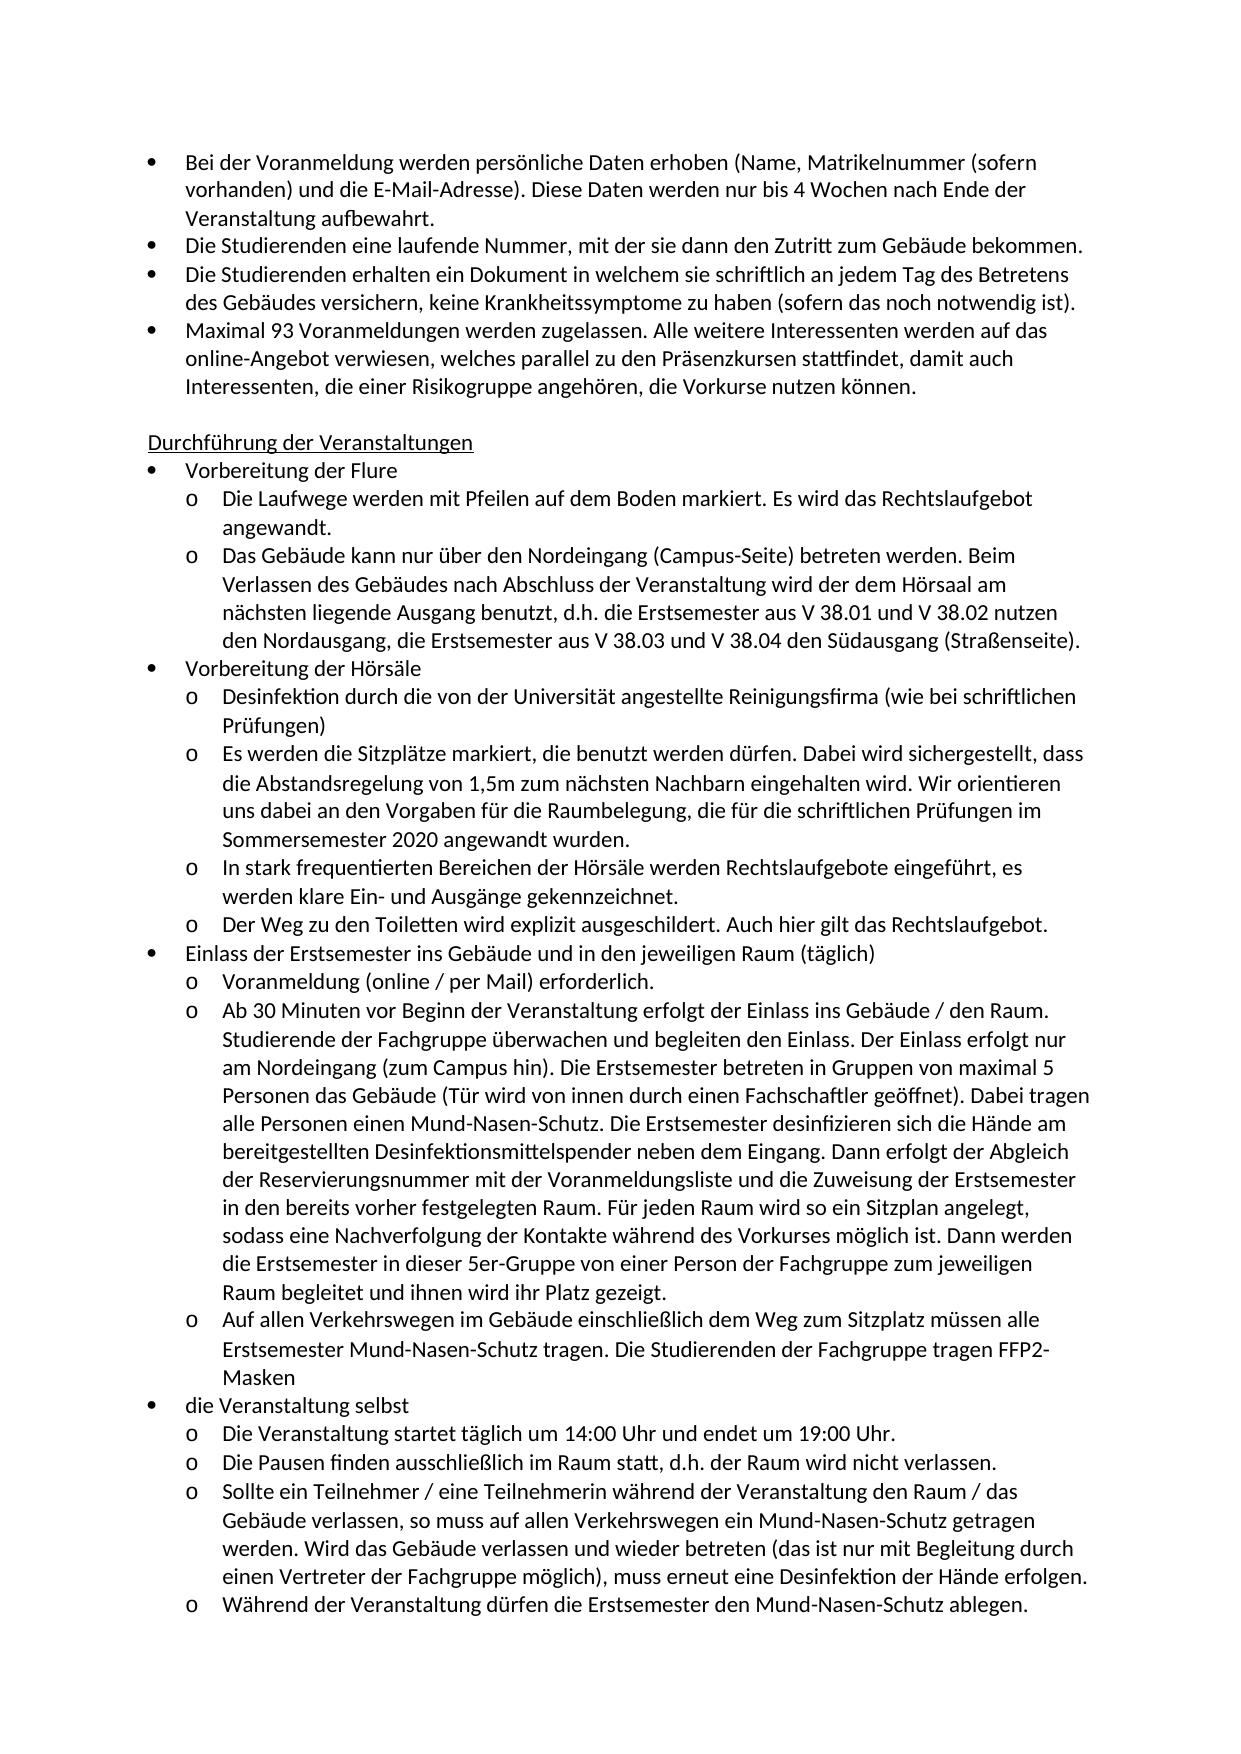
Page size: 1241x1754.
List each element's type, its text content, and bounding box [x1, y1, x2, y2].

list Auf allen Verkehrswegen im Gebäude einschließlich dem Weg zum Sitzplatz müssen alle Erstsemester Mund-Nasen-Schutz tragen. Die Studierenden der Fachgruppe tragen FFP2-Masken [185, 1306, 1093, 1391]
list Die Laufwege werden mit Pfeilen auf dem Boden markiert. Es wird das Rechtslaufgebot angewandt. [185, 484, 1093, 541]
list Das Gebäude kann nur über den Nordeingang (Campus-Seite) betreten werden. Beim Verlassen des Gebäudes nach Abschluss der Veranstaltung wird der dem Hörsaal am nächsten liegende Ausgang benutzt, d.h. die Erstsemester aus V 38.01 und V 38.02 nutzen den Nordausgang, die Erstsemester aus V 38.03 und V 38.04 den Südausgang (Straßenseite). [185, 541, 1093, 654]
list Desinfektion durch die von der Universität angestellte Reinigungsfirma (wie bei schriftlichen Prüfungen) [185, 682, 1093, 739]
list Bei der Voranmeldung werden persönliche Daten erhoben (Name, Matrikelnummer (sofern vorhanden) und die E-Mail-Adresse). Diese Daten werden nur bis 4 Wochen nach Ende der Veranstaltung aufbewahrt. [148, 148, 1093, 232]
list Während der Veranstaltung dürfen die Erstsemester den Mund-Nasen-Schutz ablegen. [185, 1590, 1093, 1619]
list Maximal 93 Voranmeldungen werden zugelassen. Alle weitere Interessenten werden auf das online-Angebot verwiesen, welches parallel zu den Präsenzkursen stattfindet, damit auch Interessenten, die einer Risikogruppe angehören, die Vorkurse nutzen können. [148, 316, 1093, 400]
text Durchführung der Veranstaltungen [148, 428, 1093, 456]
list Der Weg zu den Toiletten wird explizit ausgeschildert. Auch hier gilt das Rechtslaufgebot. [185, 910, 1093, 939]
list In stark frequentierten Bereichen der Hörsäle werden Rechtslaufgebote eingeführt, es werden klare Ein- und Ausgänge gekennzeichnet. [185, 853, 1093, 910]
list Voranmeldung (online / per Mail) erforderlich. [185, 967, 1093, 996]
list Einlass der Erstsemester ins Gebäude und in den jeweiligen Raum (täglich) [148, 939, 1093, 967]
list Es werden die Sitzplätze markiert, die benutzt werden dürfen. Dabei wird sichergestellt, dass die Abstandsregelung von 1,5m zum nächsten Nachbarn eingehalten wird. Wir orientieren uns dabei an den Vorgaben für die Raumbelegung, die für die schriftlichen Prüfungen im Sommersemester 2020 angewandt wurden. [185, 739, 1093, 853]
list Die Studierenden eine laufende Nummer, mit der sie dann den Zutritt zum Gebäude bekommen. [148, 232, 1093, 260]
list Vorbereitung der Hörsäle [148, 654, 1093, 682]
list Die Veranstaltung startet täglich um 14:00 Uhr und endet um 19:00 Uhr. [185, 1419, 1093, 1448]
list die Veranstaltung selbst [148, 1391, 1093, 1419]
list Die Pausen finden ausschließlich im Raum statt, d.h. der Raum wird nicht verlassen. [185, 1448, 1093, 1477]
list Ab 30 Minuten vor Beginn der Veranstaltung erfolgt der Einlass ins Gebäude / den Raum. Studierende der Fachgruppe überwachen und begleiten den Einlass. Der Einlass erfolgt nur am Nordeingang (zum Campus hin). Die Erstsemester betreten in Gruppen von maximal 5 Personen das Gebäude (Tür wird von innen durch einen Fachschaftler geöffnet). Dabei tragen alle Personen einen Mund-Nasen-Schutz. Die Erstsemester desinfizieren sich die Hände am bereitgestellten Desinfektionsmittelspender neben dem Eingang. Dann erfolgt der Abgleich der Reservierungsnummer mit der Voranmeldungsliste und die Zuweisung der Erstsemester in den bereits vorher festgelegten Raum. Für jeden Raum wird so ein Sitzplan angelegt, sodass eine Nachverfolgung der Kontakte während des Vorkurses möglich ist. Dann werden die Erstsemester in dieser 5er-Gruppe von einer Person der Fachgruppe zum jeweiligen Raum begleitet und ihnen wird ihr Platz gezeigt. [185, 996, 1093, 1306]
list Vorbereitung der Flure [148, 456, 1093, 484]
list Sollte ein Teilnehmer / eine Teilnehmerin während der Veranstaltung den Raum / das Gebäude verlassen, so muss auf allen Verkehrswegen ein Mund-Nasen-Schutz getragen werden. Wird das Gebäude verlassen und wieder betreten (das ist nur mit Begleitung durch einen Vertreter der Fachgruppe möglich), muss erneut eine Desinfektion der Hände erfolgen. [185, 1477, 1093, 1590]
list Die Studierenden erhalten ein Dokument in welchem sie schriftlich an jedem Tag des Betretens des Gebäudes versichern, keine Krankheitssymptome zu haben (sofern das noch notwendig ist). [148, 260, 1093, 316]
